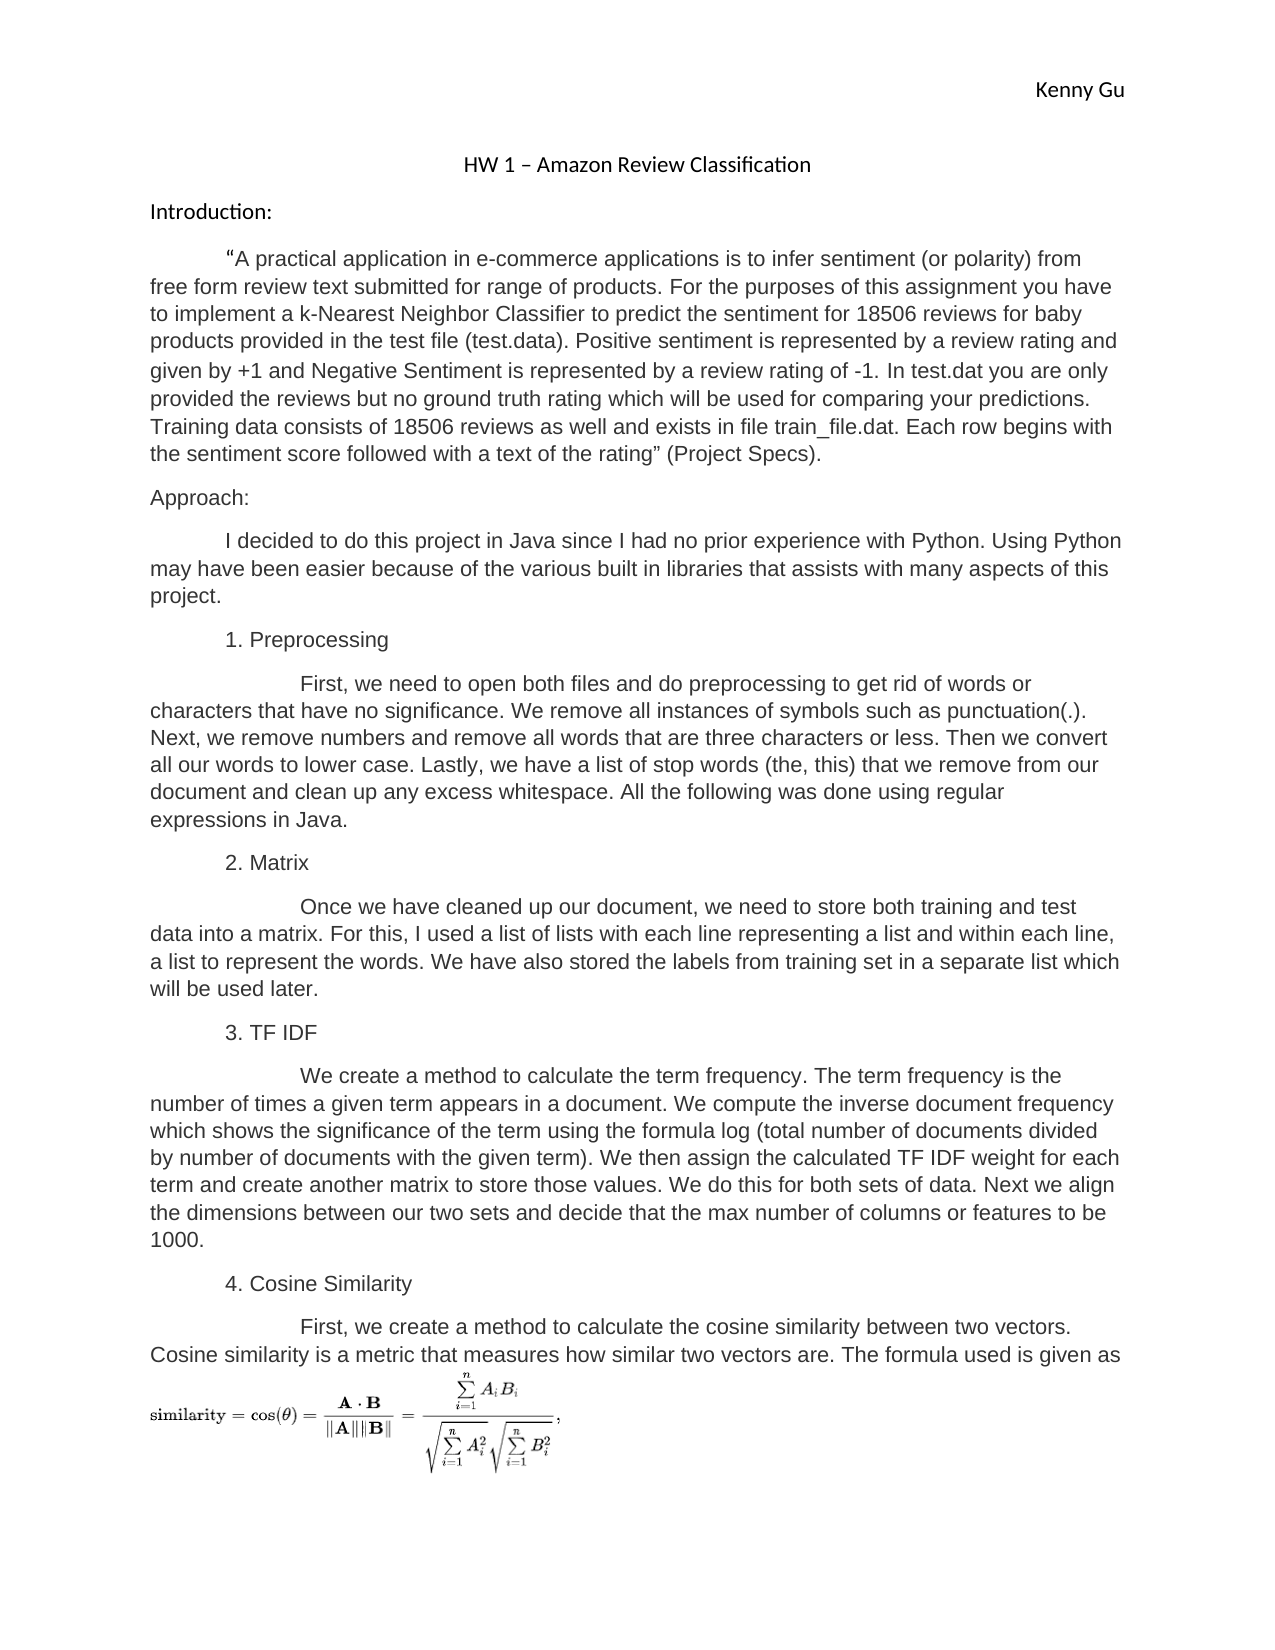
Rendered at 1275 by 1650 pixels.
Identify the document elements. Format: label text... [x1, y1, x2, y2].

picture [150, 1368, 560, 1474]
text HW 1 – Amazon Review Classification [150, 150, 1125, 178]
text 4. Cosine Similarity [150, 1270, 1125, 1296]
text Approach: [150, 484, 1125, 510]
text We create a method to calculate the term frequency. The term frequency is the number of times a given term appears in a document. We compute the inverse document frequency which shows the significance of the term using the formula log (total number of documents divided by number of documents with the given term). We then assign the calculated TF IDF weight for each term and create another matrix to store those values. We do this for both sets of data. Next we align the dimensions between our two sets and decide that the max number of columns or features to be 1000. [150, 1063, 1125, 1252]
text First, we need to open both files and do preprocessing to get rid of words or characters that have no significance. We remove all instances of symbols such as punctuation(.). Next, we remove numbers and remove all words that are three characters or less. Then we convert all our words to lower case. Lastly, we have a list of stop words (the, this) that we remove from our document and clean up any excess whitespace. All the following was done using regular expressions in Java. [150, 671, 1125, 832]
text 1. Preprocessing [150, 627, 1125, 652]
text 2. Matrix [150, 850, 1125, 876]
text “A practical application in e-commerce applications is to infer sentiment (or polarity) from free form review text submitted for range of products. For the purposes of this assignment you have to implement a k-Nearest Neighbor Classifier to predict the sentiment for 18506 reviews for baby products provided in the test file (test.data). Positive sentiment is represented by a review rating and given by +1 and Negative Sentiment is represented by a review rating of -1. In test.dat you are only provided the reviews but no ground truth rating which will be used for comparing your predictions. Training data consists of 18506 reviews as well and exists in file train_file.dat. Each row begins with the sentiment score followed with a text of the rating” (Project Specs). [150, 244, 1125, 466]
text I decided to do this project in Java since I had no prior experience with Python. Using Python may have been easier because of the various built in libraries that assists with many aspects of this project. [150, 528, 1125, 608]
text Introduction: [150, 197, 1125, 225]
text 3. TF IDF [150, 1019, 1125, 1045]
text Once we have cleaned up our document, we need to store both training and test data into a matrix. For this, I used a list of lists with each line representing a list and within each line, a list to represent the words. We have also stored the labels from training set in a separate list which will be used later. [150, 894, 1125, 1001]
